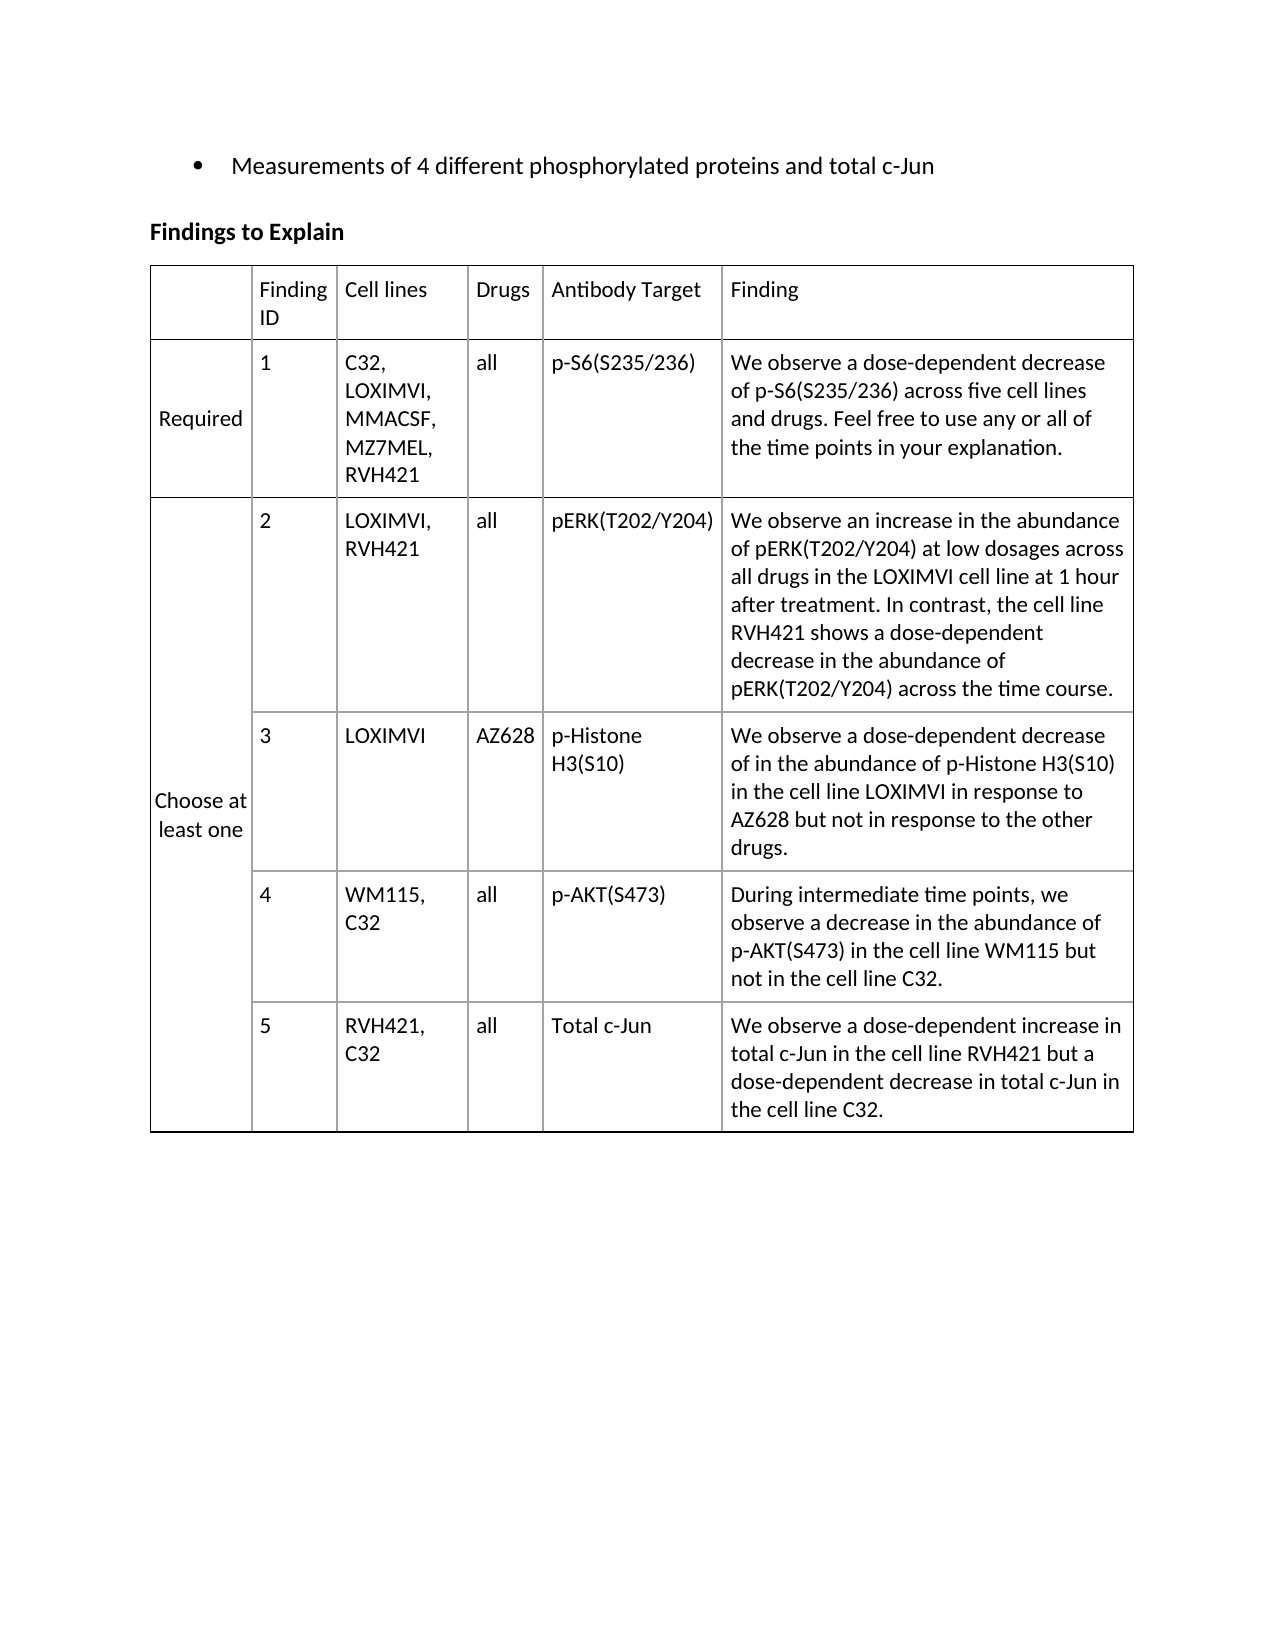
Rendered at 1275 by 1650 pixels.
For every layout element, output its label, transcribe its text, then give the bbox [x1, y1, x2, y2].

table_cell 1 [253, 340, 336, 497]
table_cell pERK(T202/Y204) [544, 498, 721, 711]
table_cell p-S6(S235/236) [544, 340, 721, 497]
table_cell all [469, 340, 542, 497]
table_cell 4 [253, 872, 336, 1001]
table_cell 3 [253, 713, 336, 870]
table_header Drugs [469, 266, 542, 339]
table_cell 2 [253, 498, 336, 711]
table_cell Choose at least one [151, 498, 251, 1131]
table_cell p-AKT(S473) [544, 872, 721, 1001]
table_cell AZ628 [469, 713, 542, 870]
table_header Finding ID [253, 266, 336, 339]
table_cell all [469, 498, 542, 711]
table_header Cell lines [338, 266, 467, 339]
table_cell We observe an increase in the abundance of pERK(T202/Y204) at low dosages across all drugs in the LOXIMVI cell line at 1 hour after treatment. In contrast, the cell line RVH421 shows a dose-dependent decrease in the abundance of pERK(T202/Y204) across the time course. [723, 498, 1133, 711]
table_header Antibody Target [544, 266, 721, 339]
table_header [151, 266, 251, 339]
table_cell LOXIMVI [338, 713, 467, 870]
table_cell Total c-Jun [544, 1003, 721, 1131]
list Findings to Explain [150, 216, 1125, 246]
table_cell 5 [253, 1003, 336, 1131]
table_cell all [469, 1003, 542, 1131]
table_cell We observe a dose-dependent decrease of p-S6(S235/236) across five cell lines and drugs. Feel free to use any or all of the time points in your explanation. [723, 340, 1133, 497]
list Measurements of 4 different phosphorylated proteins and total c-Jun [194, 150, 1125, 181]
table_cell We observe a dose-dependent decrease of in the abundance of p-Histone H3(S10) in the cell line LOXIMVI in response to AZ628 but not in response to the other drugs. [723, 713, 1133, 870]
table_cell RVH421, C32 [338, 1003, 467, 1131]
table_cell Required [151, 340, 251, 497]
table_cell all [469, 872, 542, 1001]
table_header Finding [723, 266, 1133, 339]
table_cell During intermediate time points, we observe a decrease in the abundance of p-AKT(S473) in the cell line WM115 but not in the cell line C32. [723, 872, 1133, 1001]
table_cell C32, LOXIMVI, MMACSF, MZ7MEL, RVH421 [338, 340, 467, 497]
table_cell WM115, C32 [338, 872, 467, 1001]
table_cell LOXIMVI, RVH421 [338, 498, 467, 711]
table_cell p-Histone H3(S10) [544, 713, 721, 870]
table_cell We observe a dose-dependent increase in total c-Jun in the cell line RVH421 but a dose-dependent decrease in total c-Jun in the cell line C32. [723, 1003, 1133, 1131]
